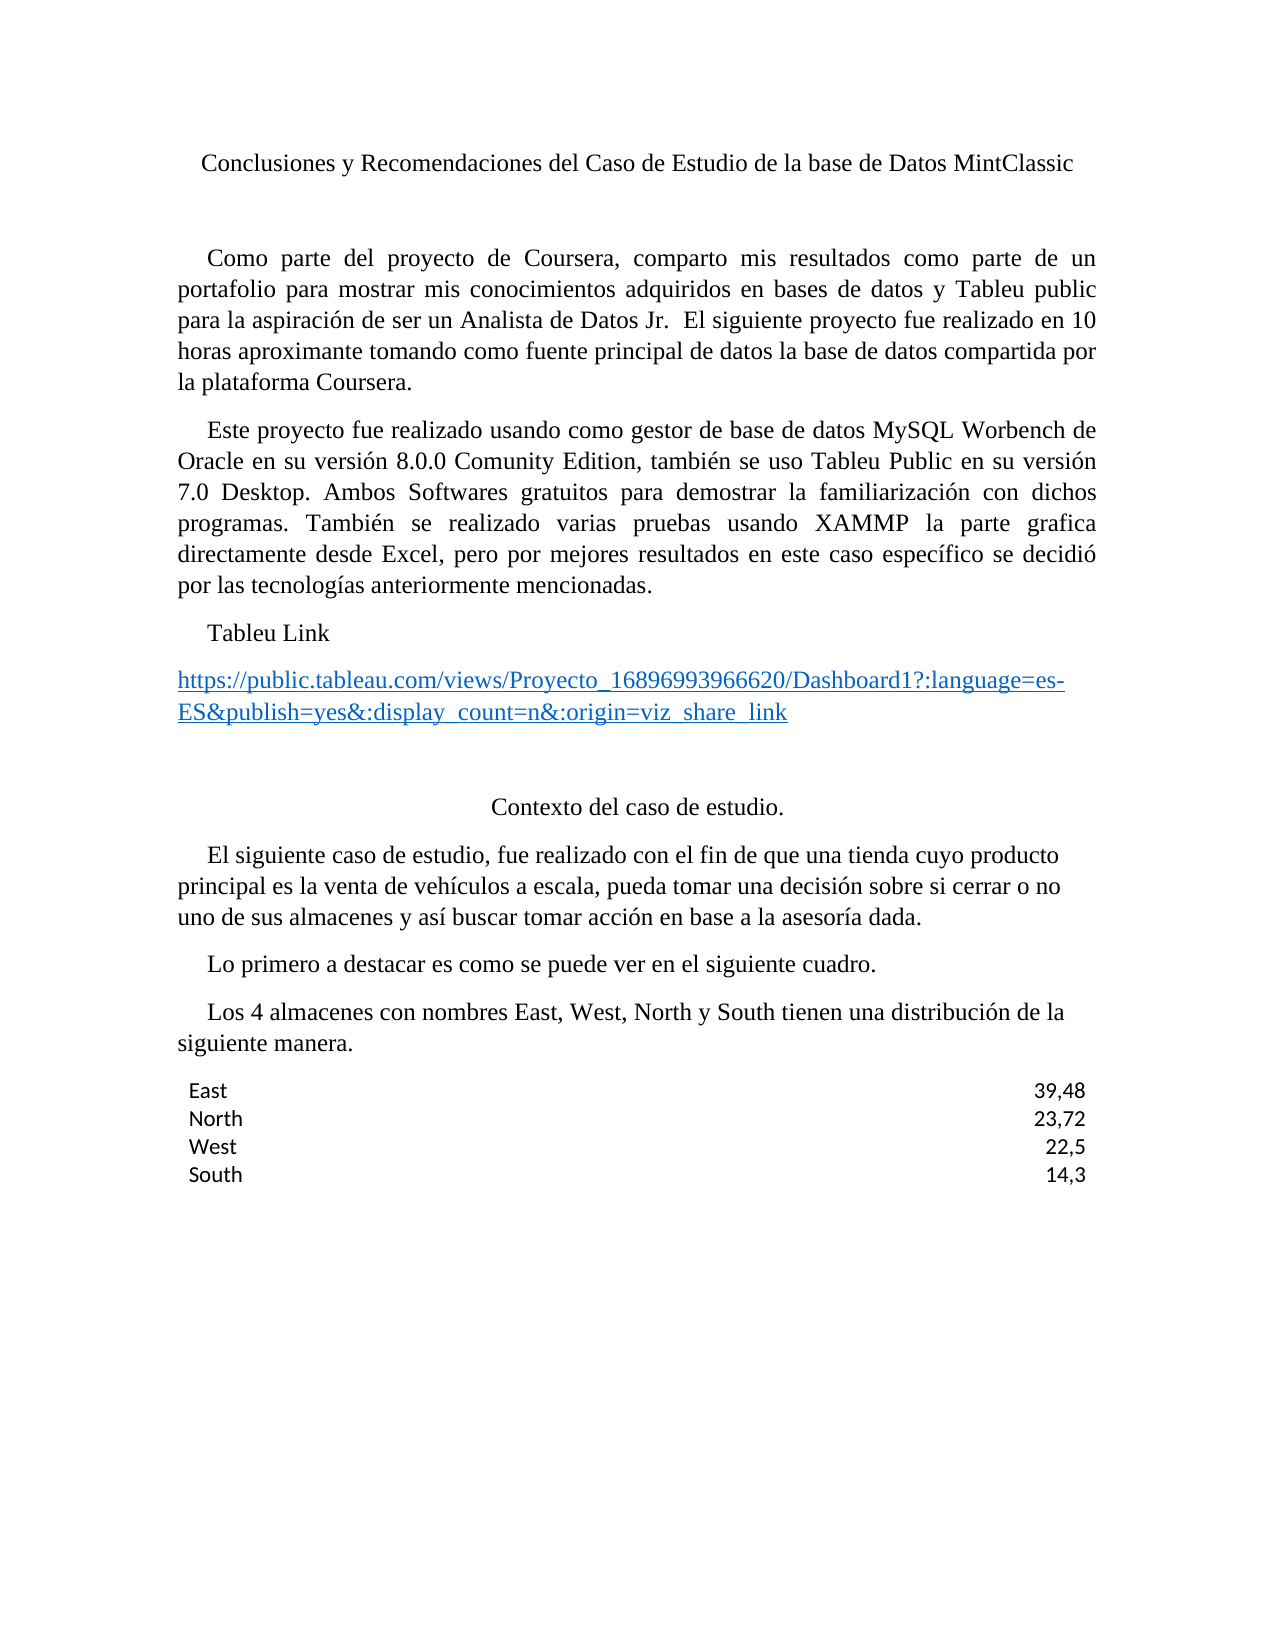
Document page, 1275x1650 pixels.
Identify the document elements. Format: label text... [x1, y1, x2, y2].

table_header 39,48 [637, 1076, 1097, 1104]
text Como parte del proyecto de Coursera, comparto mis resultados como parte de un portafolio para mostrar mis conocimientos adquiridos en bases de datos y Tableu public para la aspiración de ser un Analista de Datos Jr. El siguiente proyecto fue realizado en 10 horas aproximante tomando como fuente principal de datos la base de datos compartida por la plataforma Coursera. [177, 243, 1098, 396]
text https://public.tableau.com/views/Proyecto_16896993966620/Dashboard1?:language=es-ES&publish=yes&:display_count=n&:origin=viz_share_link [177, 666, 1098, 725]
table_cell 22,5 [637, 1132, 1097, 1160]
table_header East [177, 1076, 637, 1104]
table_cell South [177, 1160, 637, 1188]
text El siguiente caso de estudio, fue realizado con el fin de que una tienda cuyo producto principal es la venta de vehículos a escala, pueda tomar una decisión sobre si cerrar o no uno de sus almacenes y así buscar tomar acción en base a la asesoría dada. [177, 840, 1098, 931]
table_cell 14,3 [637, 1160, 1097, 1188]
text Lo primero a destacar es como se puede ver en el siguiente cuadro. [177, 949, 1098, 978]
text Contexto del caso de estudio. [177, 792, 1098, 821]
table_cell North [177, 1104, 637, 1132]
text Este proyecto fue realizado usando como gestor de base de datos MySQL Worbench de Oracle en su versión 8.0.0 Comunity Edition, también se uso Tableu Public en su versión 7.0 Desktop. Ambos Softwares gratuitos para demostrar la familiarización con dichos programas. También se realizado varias pruebas usando XAMMP la parte grafica directamente desde Excel, pero por mejores resultados en este caso específico se decidió por las tecnologías anteriormente mencionadas. [177, 415, 1098, 599]
table_cell West [177, 1132, 637, 1160]
text Tableu Link [177, 618, 1098, 647]
text Conclusiones y Recomendaciones del Caso de Estudio de la base de Datos MintClassic [177, 148, 1098, 176]
text Los 4 almacenes con nombres East, West, North y South tienen una distribución de la siguiente manera. [177, 997, 1098, 1057]
table_cell 23,72 [637, 1104, 1097, 1132]
